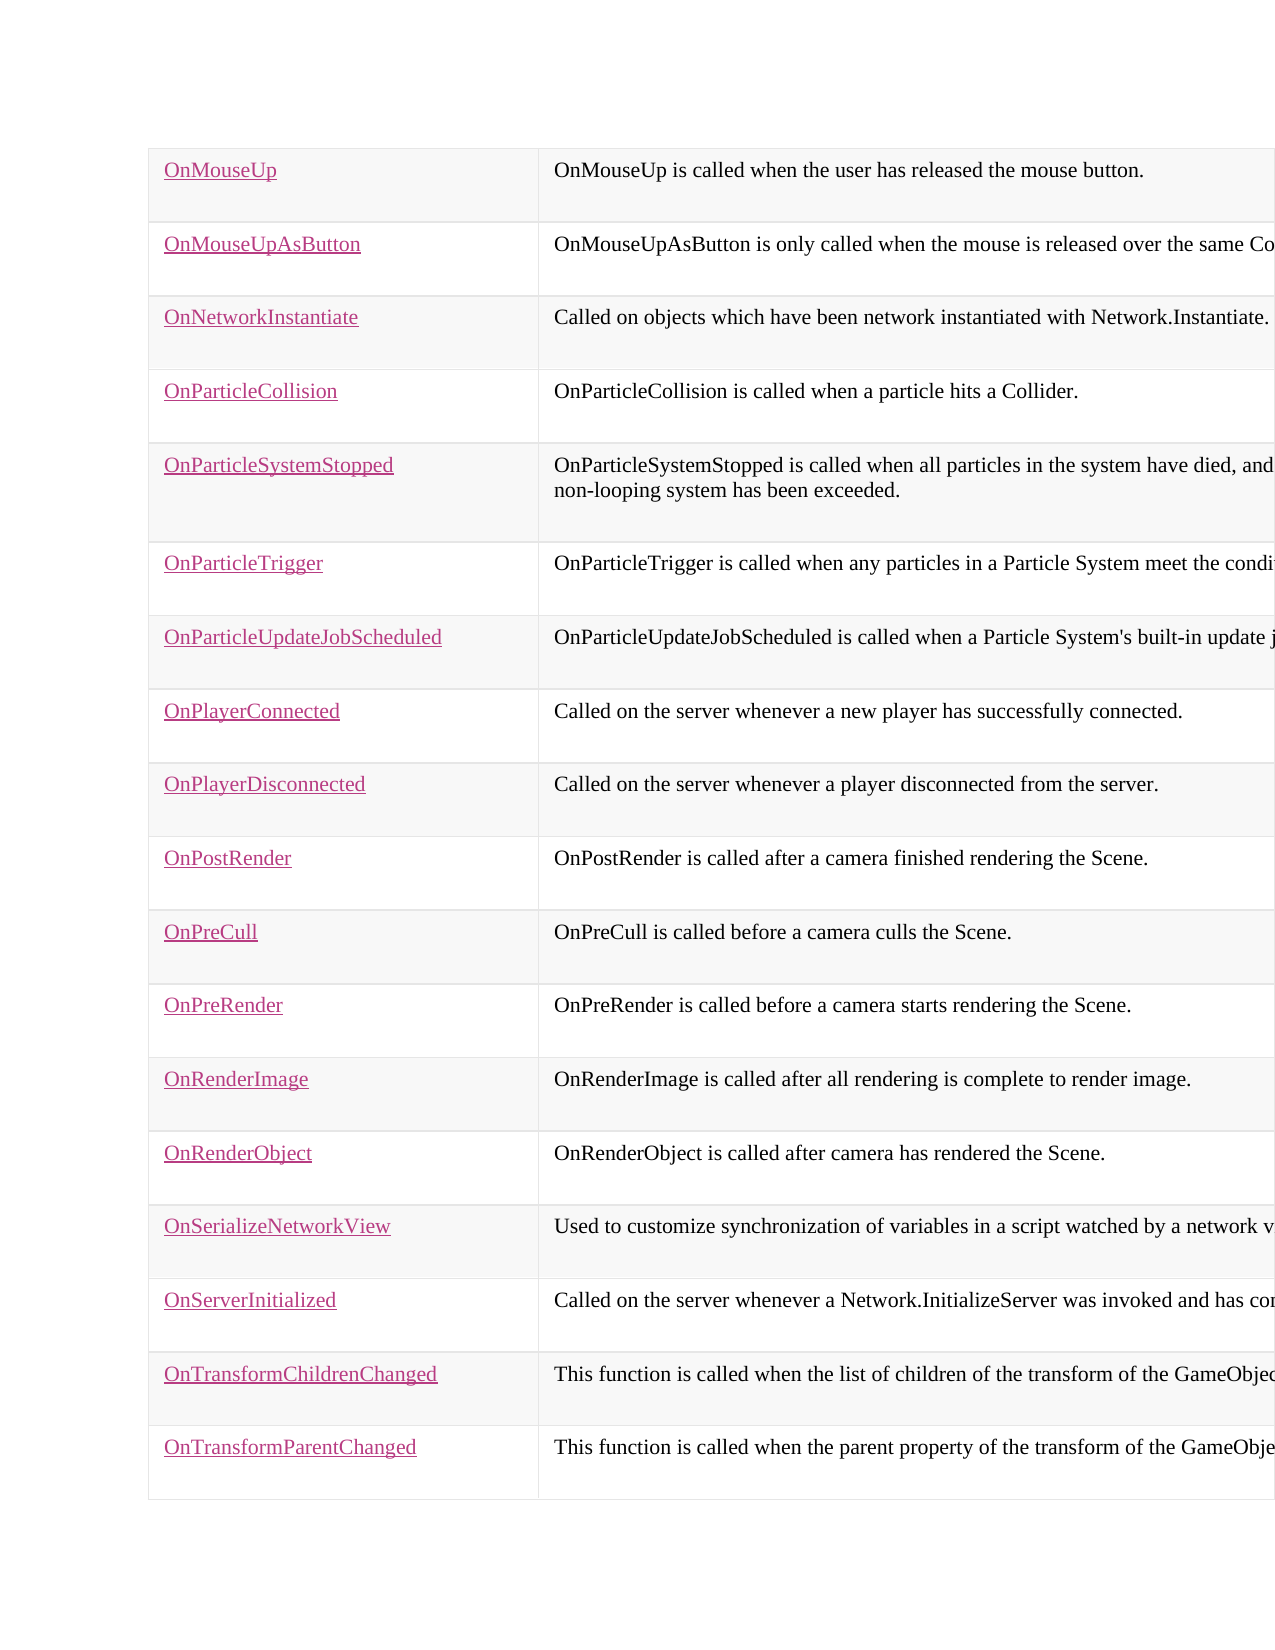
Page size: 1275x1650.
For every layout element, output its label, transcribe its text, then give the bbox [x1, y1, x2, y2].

table_cell OnParticleCollision [149, 370, 538, 442]
table_cell Used to customize synchronization of variables in a script watched by a network view. [539, 1206, 1274, 1277]
table_cell Called on objects which have been network instantiated with Network.Instantiate. [539, 297, 1274, 368]
table_cell OnParticleTrigger is called when any particles in a Particle System meet the conditions in the trigger module. [539, 543, 1274, 615]
table_cell OnTransformParentChanged [149, 1426, 538, 1498]
table_cell OnParticleTrigger [149, 543, 538, 615]
table_cell OnParticleUpdateJobScheduled is called when a Particle System's built-in update job has been scheduled. [539, 616, 1274, 688]
table_cell OnRenderObject is called after camera has rendered the Scene. [539, 1132, 1274, 1204]
table_cell OnSerializeNetworkView [149, 1206, 538, 1277]
table_cell OnPlayerConnected [149, 690, 538, 762]
table_cell OnParticleUpdateJobScheduled [149, 616, 538, 688]
table_cell OnPostRender is called after a camera finished rendering the Scene. [539, 837, 1274, 909]
table_cell OnRenderImage [149, 1058, 538, 1130]
table_cell Called on the server whenever a new player has successfully connected. [539, 690, 1274, 762]
table_cell OnPreCull [149, 911, 538, 983]
table_cell OnNetworkInstantiate [149, 297, 538, 368]
table_cell OnRenderObject [149, 1132, 538, 1204]
table_cell OnPreCull is called before a camera culls the Scene. [539, 911, 1274, 983]
table_cell OnMouseUp [149, 149, 538, 221]
table_cell OnRenderImage is called after all rendering is complete to render image. [539, 1058, 1274, 1130]
table_cell This function is called when the parent property of the transform of the GameObject has changed. [539, 1426, 1274, 1498]
table_cell Called on the server whenever a player disconnected from the server. [539, 764, 1274, 836]
table_cell OnMouseUpAsButton [149, 223, 538, 295]
table_cell Called on the server whenever a Network.InitializeServer was invoked and has completed. [539, 1279, 1274, 1351]
table_cell OnPostRender [149, 837, 538, 909]
table_cell OnPreRender is called before a camera starts rendering the Scene. [539, 985, 1274, 1057]
table_cell OnParticleSystemStopped is called when all particles in the system have died, and no new particles will be born. New particles cease to be created either after Stop is called, or when the duration property of a non-looping system has been exceeded. [539, 444, 1274, 541]
table_cell OnServerInitialized [149, 1279, 538, 1351]
table_cell OnPlayerDisconnected [149, 764, 538, 836]
table_cell OnParticleCollision is called when a particle hits a Collider. [539, 370, 1274, 442]
table_cell OnMouseUpAsButton is only called when the mouse is released over the same Collider as it was pressed. [539, 223, 1274, 295]
table_cell OnTransformChildrenChanged [149, 1353, 538, 1425]
table_cell This function is called when the list of children of the transform of the GameObject has changed. [539, 1353, 1274, 1425]
table_cell OnPreRender [149, 985, 538, 1057]
table_cell OnMouseUp is called when the user has released the mouse button. [539, 149, 1274, 221]
table_cell OnParticleSystemStopped [149, 444, 538, 541]
